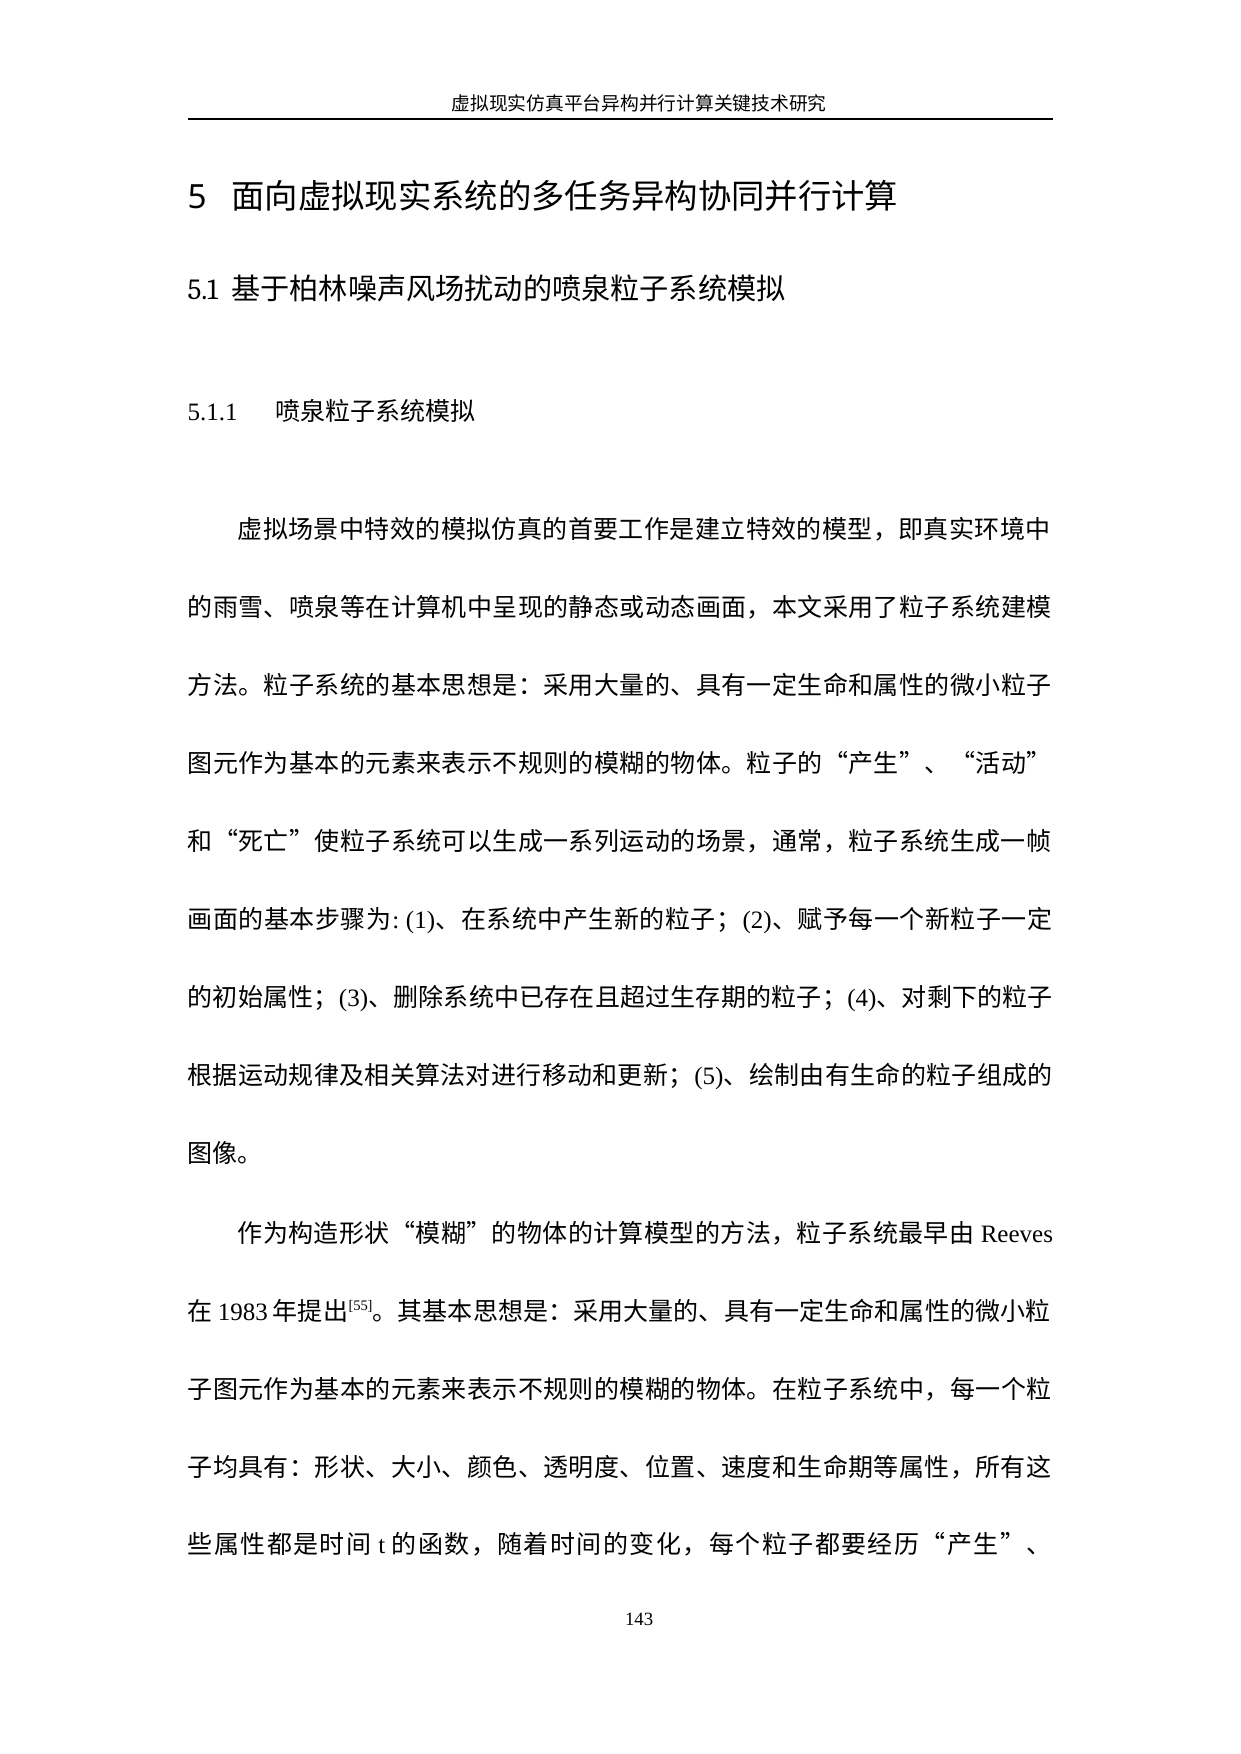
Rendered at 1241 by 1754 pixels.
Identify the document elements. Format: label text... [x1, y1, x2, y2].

subtitle 面向虚拟现实系统的多任务异构协同并行计算 [187, 162, 1053, 227]
text 虚拟场景中特效的模拟仿真的首要工作是建立特效的模型，即真实环境中的雨雪、喷泉等在计算机中呈现的静态或动态画面，本文采用了粒子系统建模方法。粒子系统的基本思想是：采用大量的、具有一定生命和属性的微小粒子图元作为基本的元素来表示不规则的模糊的物体。粒子的“产生”、“活动”和“死亡”使粒子系统可以生成一系列运动的场景，通常，粒子系统生成一帧画面的基本步骤为: (1)、在系统中产生新的粒子；(2)、赋予每一个新粒子一定的初始属性；(3)、删除系统中已存在且超过生存期的粒子；(4)、对剩下的粒子根据运动规律及相关算法对进行移动和更新；(5)、绘制由有生命的粒子组成的图像。 [187, 496, 1053, 1184]
subtitle 基于柏林噪声风场扰动的喷泉粒子系统模拟 [187, 254, 1053, 319]
subtitle 喷泉粒子系统模拟 [187, 377, 1053, 442]
